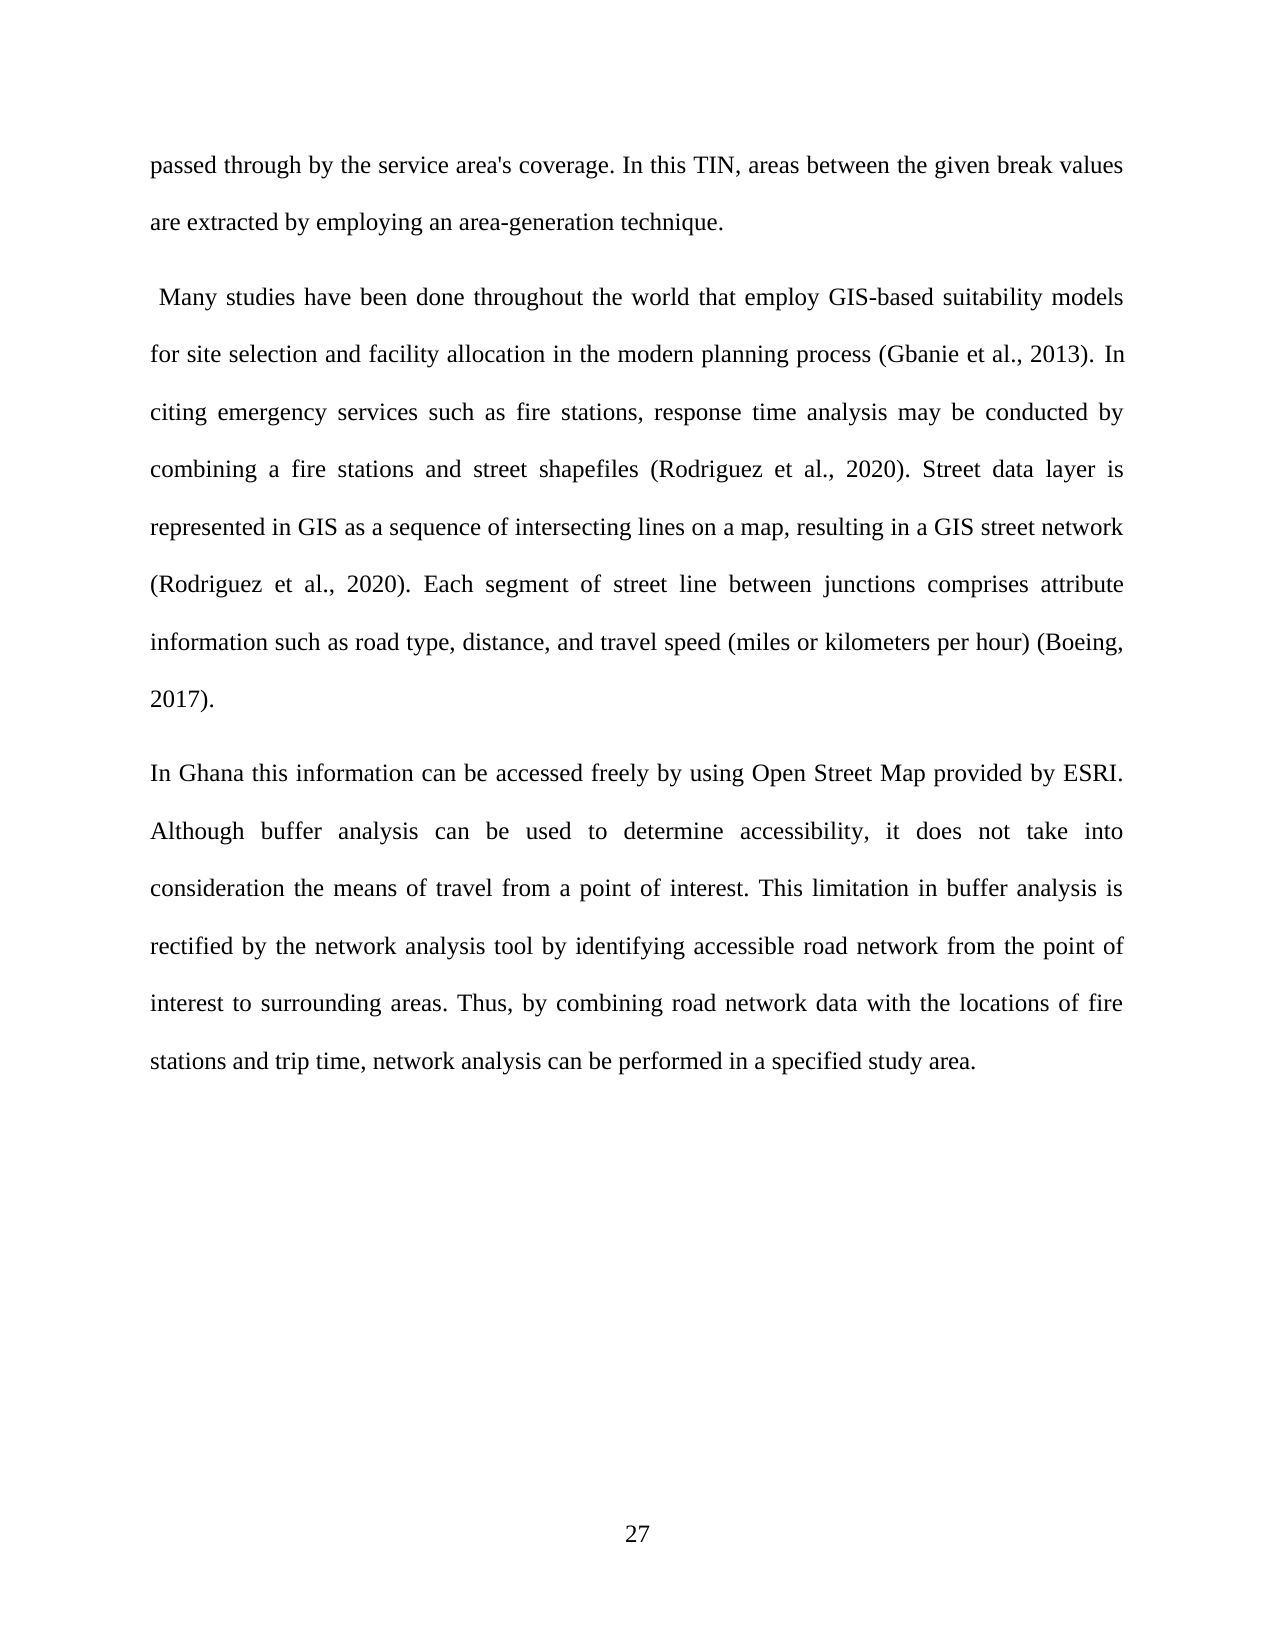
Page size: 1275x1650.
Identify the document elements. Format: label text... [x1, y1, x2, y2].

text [150, 150, 1125, 236]
text Many studies have been done throughout the world that employ GIS-based suitability models for site selection and facility allocation in the modern planning process (Gbanie et al., 2013). In citing emergency services such as fire stations, response time analysis may be conducted by combining a fire stations and street shapefiles (Rodriguez et al., 2020). Street data layer is represented in GIS as a sequence of intersecting lines on a map, resulting in a GIS street network (Rodriguez et al., 2020). Each segment of street line between junctions comprises attribute information such as road type, distance, and travel speed (miles or kilometers per hour) (Boeing, 2017). [150, 282, 1125, 713]
text In Ghana this information can be accessed freely by using Open Street Map provided by ESRI. Although buffer analysis can be used to determine accessibility, it does not take into consideration the means of travel from a point of interest. This limitation in buffer analysis is rectified by the network analysis tool by identifying accessible road network from the point of interest to surrounding areas. Thus, by combining road network data with the locations of fire stations and trip time, network analysis can be performed in a specified study area. [150, 758, 1125, 1074]
